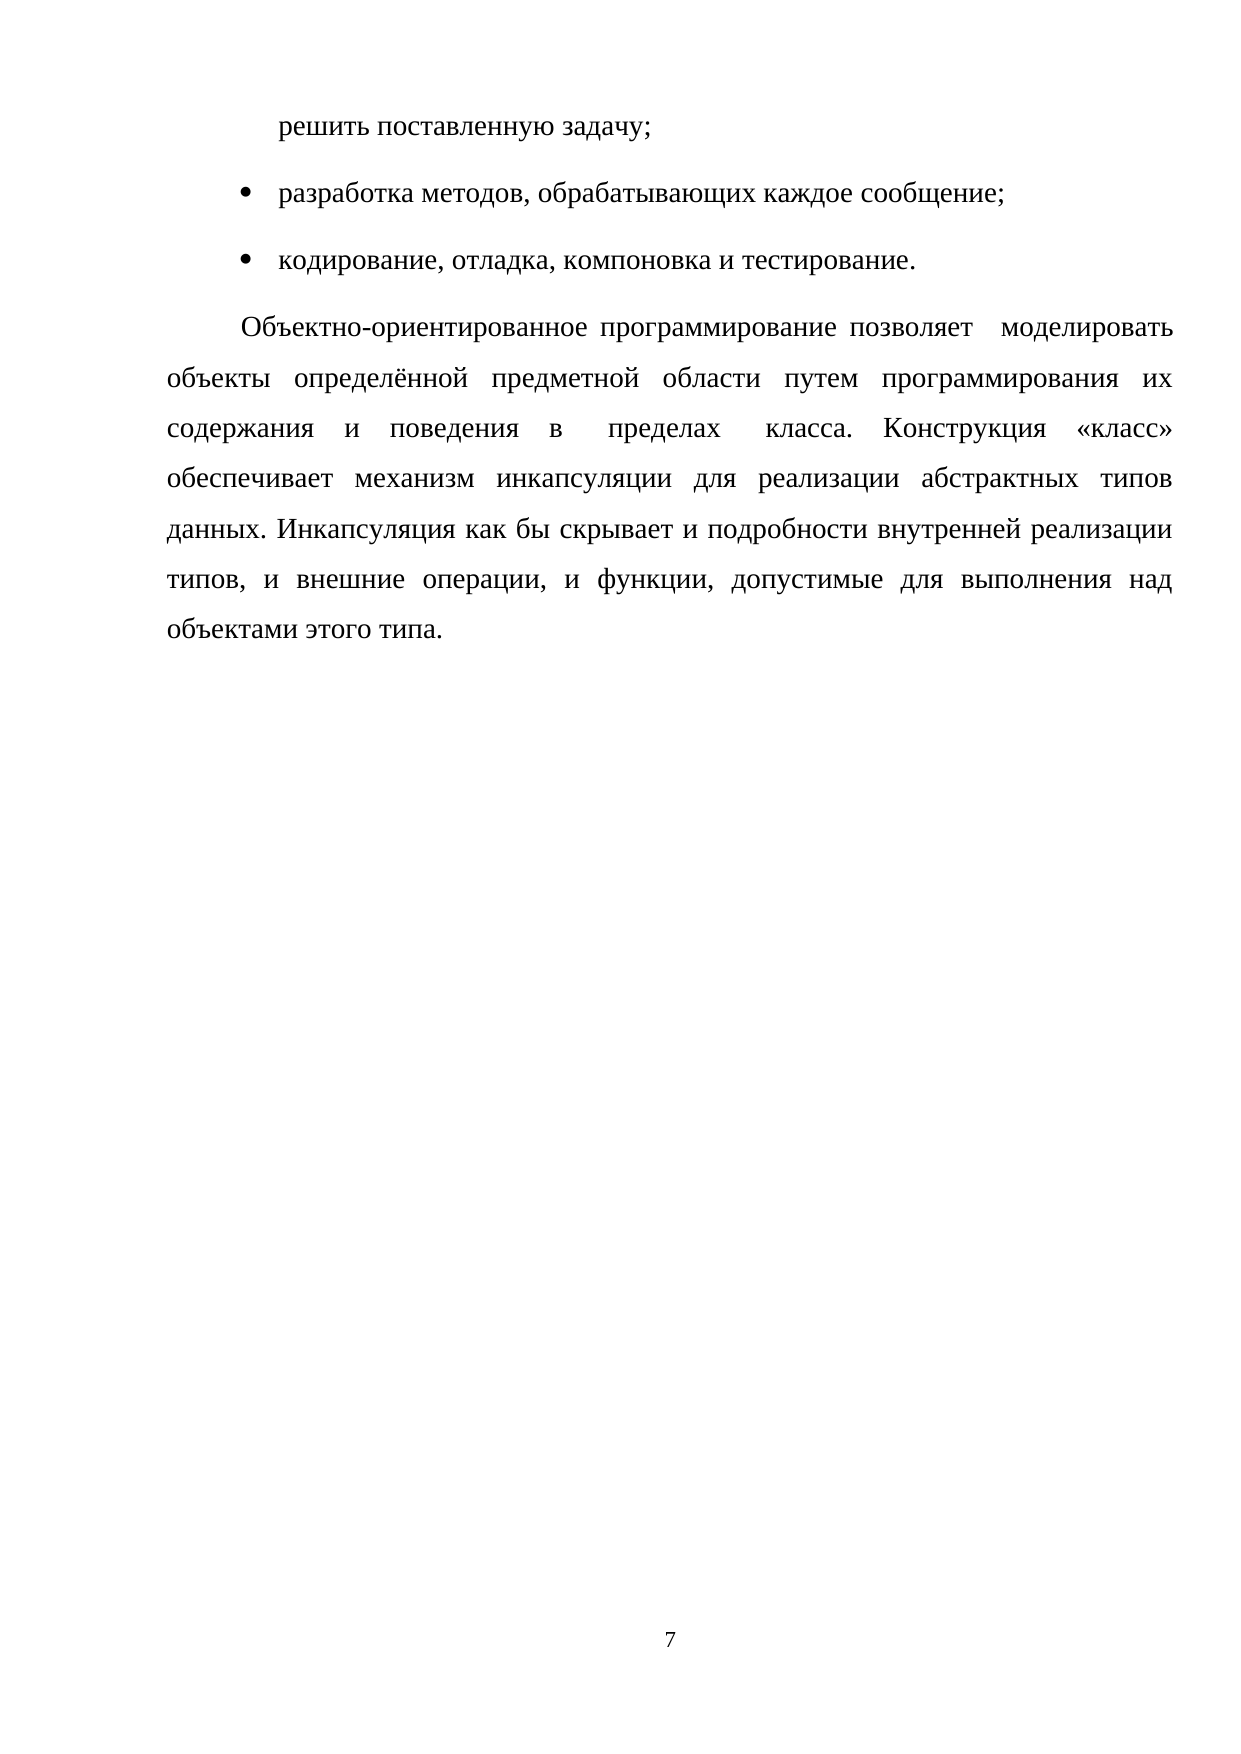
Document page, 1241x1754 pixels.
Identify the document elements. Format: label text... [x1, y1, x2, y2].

text Объектно-ориентированное программирование позволяет моделировать объекты определённой предметной области путем программирования их содержания и поведения в пределах класса. Конструкция «класс» обеспечивает механизм инкапсуляции для реализации абстрактных типов данных. Инкапсуляция как бы скрывает и подробности внутренней реализации типов, и внешние операции, и функции, допустимые для выполнения над объектами этого типа. [167, 309, 1173, 645]
list разработка методов, обрабатывающих каждое сообщение; [241, 175, 1173, 209]
list кодирование, отладка, компоновка и тестирование. [241, 242, 1173, 276]
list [241, 108, 1173, 142]
